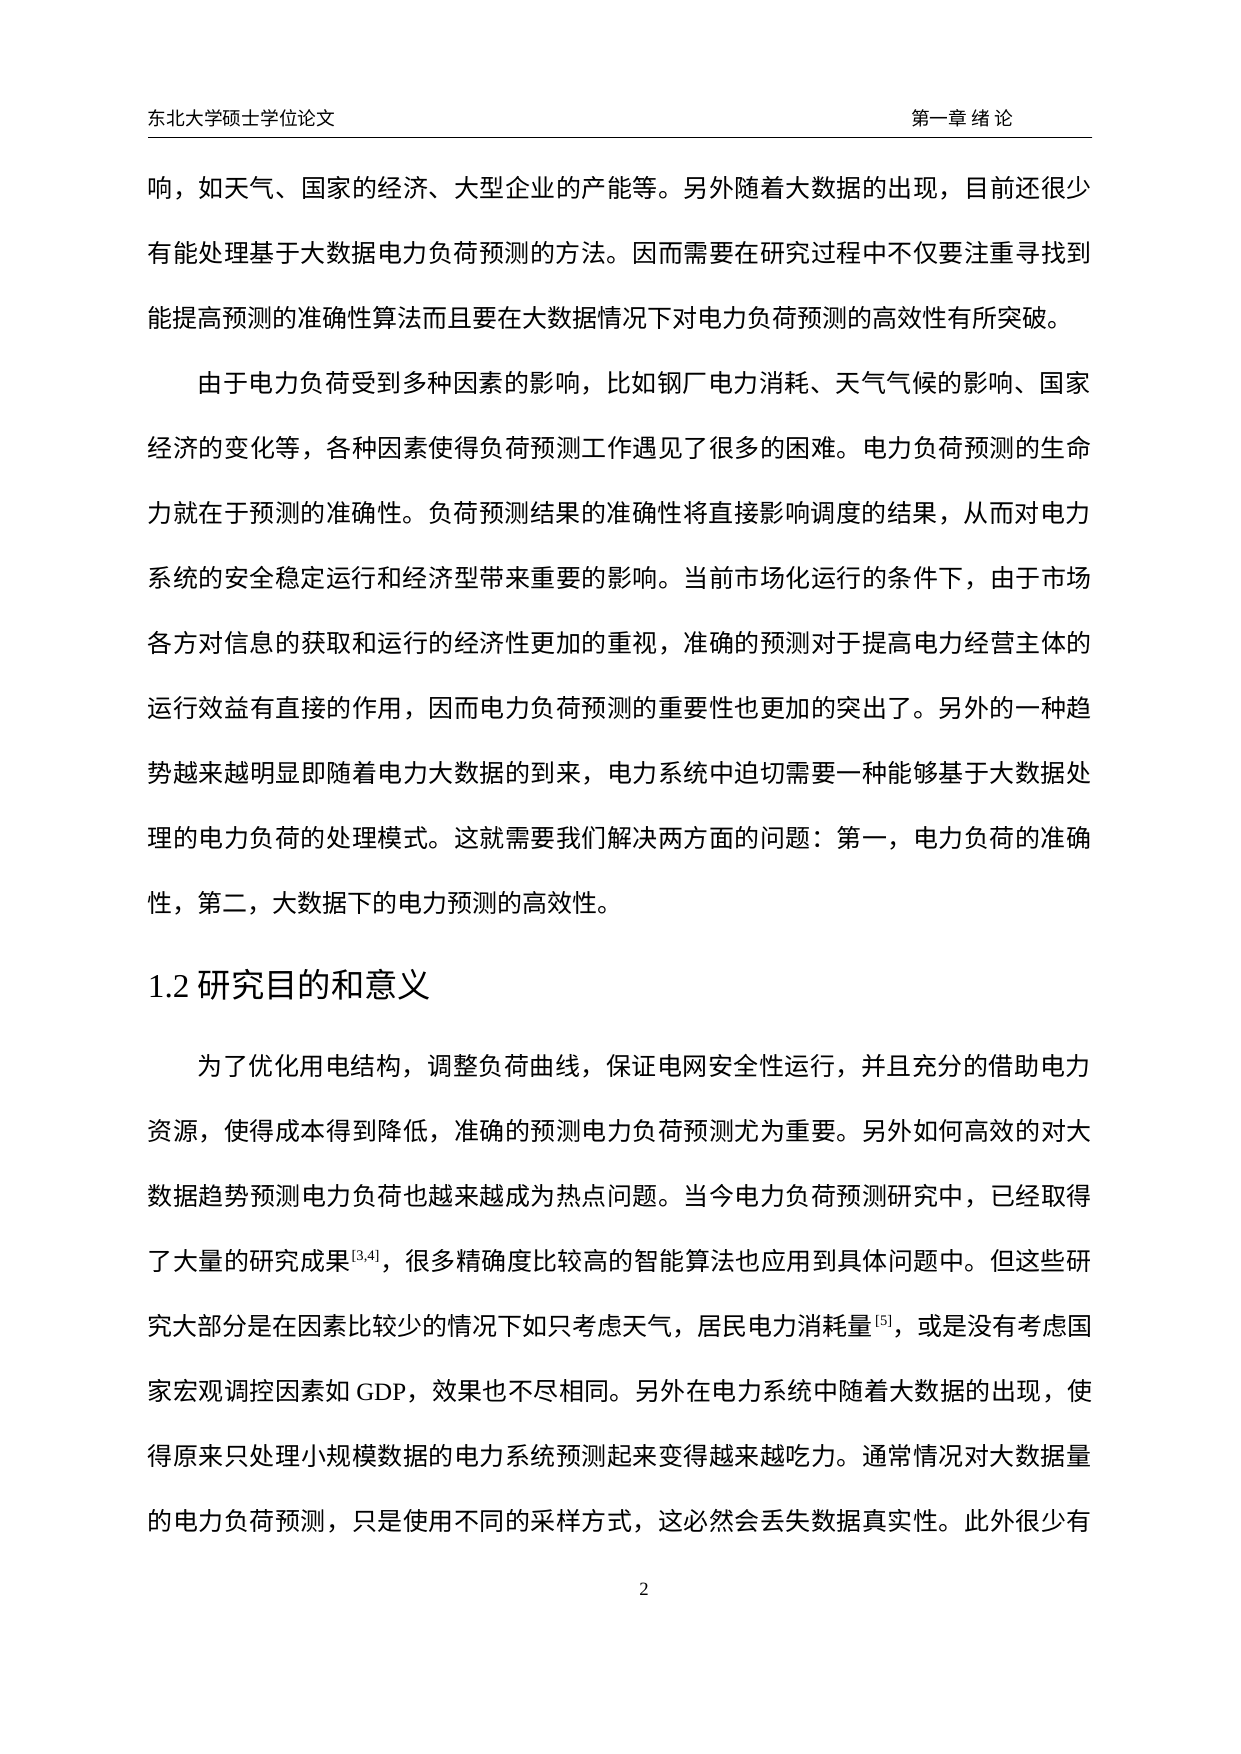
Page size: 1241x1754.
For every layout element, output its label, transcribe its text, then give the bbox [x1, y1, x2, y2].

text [148, 1032, 1092, 1552]
subtitle 1.2 研究目的和意义 [148, 951, 1092, 1016]
text 由于电力负荷受到多种因素的影响，比如钢厂电力消耗、天气气候的影响、国家经济的变化等，各种因素使得负荷预测工作遇见了很多的困难。电力负荷预测的生命力就在于预测的准确性。负荷预测结果的准确性将直接影响调度的结果，从而对电力系统的安全稳定运行和经济型带来重要的影响。当前市场化运行的条件下，由于市场各方对信息的获取和运行的经济性更加的重视，准确的预测对于提高电力经营主体的运行效益有直接的作用，因而电力负荷预测的重要性也更加的突出了。另外的一种趋势越来越明显即随着电力大数据的到来，电力系统中迫切需要一种能够基于大数据处理的电力负荷的处理模式。这就需要我们解决两方面的问题：第一，电力负荷的准确性，第二，大数据下的电力预测的高效性。 [148, 349, 1092, 934]
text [148, 154, 1092, 349]
